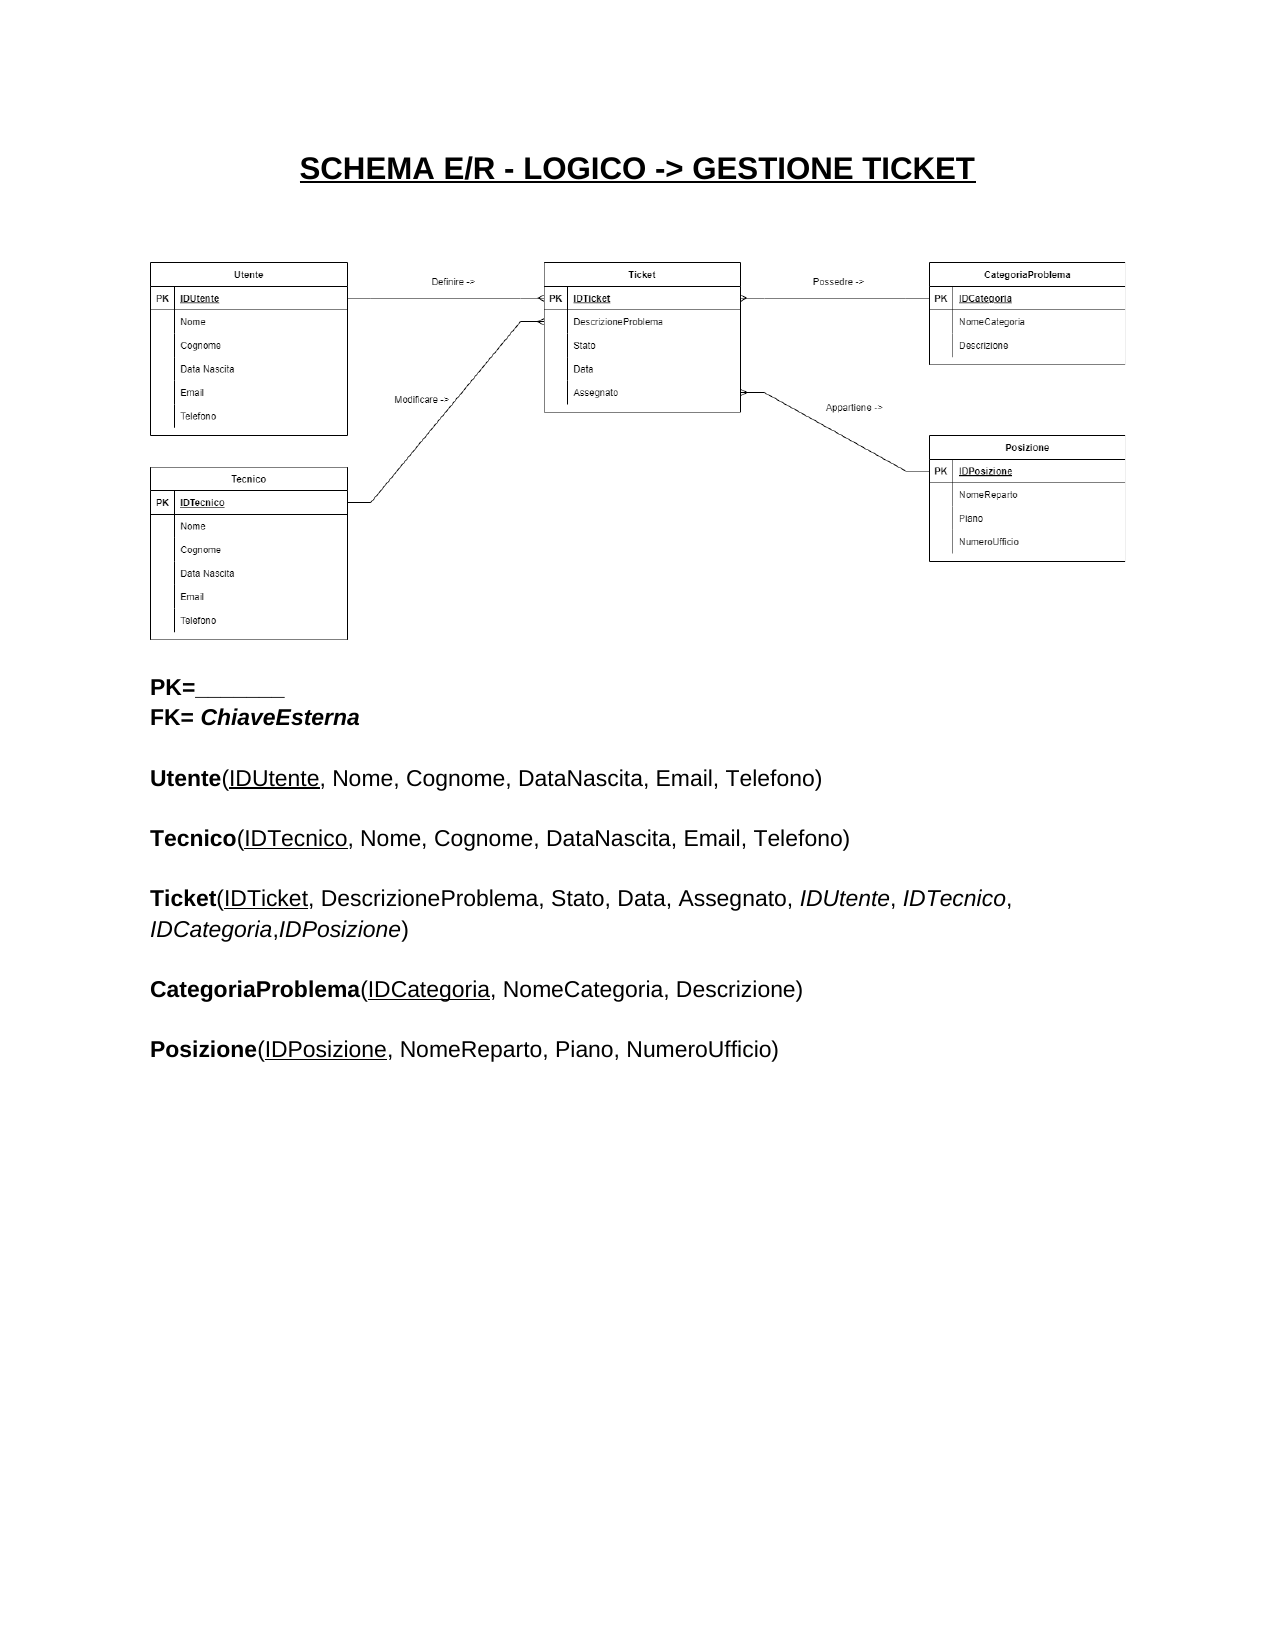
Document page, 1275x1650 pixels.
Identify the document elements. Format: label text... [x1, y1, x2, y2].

text CategoriaProblema(IDCategoria, NomeCategoria, Descrizione) [150, 976, 1125, 1002]
picture [150, 262, 1125, 640]
text PK=_______ [150, 674, 1125, 700]
text Posizione(IDPosizione, NomeReparto, Piano, NumeroUfficio) [150, 1036, 1125, 1063]
text SCHEMA E/R - LOGICO -> GESTIONE TICKET [150, 150, 1125, 186]
text Tecnico(IDTecnico, Nome, Cognome, DataNascita, Email, Telefono) [150, 825, 1125, 851]
text Ticket(IDTicket, DescrizioneProblema, Stato, Data, Assegnato, IDUtente, IDTecnico, IDCategoria,IDPosizione) [150, 885, 1125, 942]
text Utente(IDUtente, Nome, Cognome, DataNascita, Email, Telefono) [150, 764, 1125, 791]
text FK= ChiaveEsterna [150, 704, 1125, 730]
